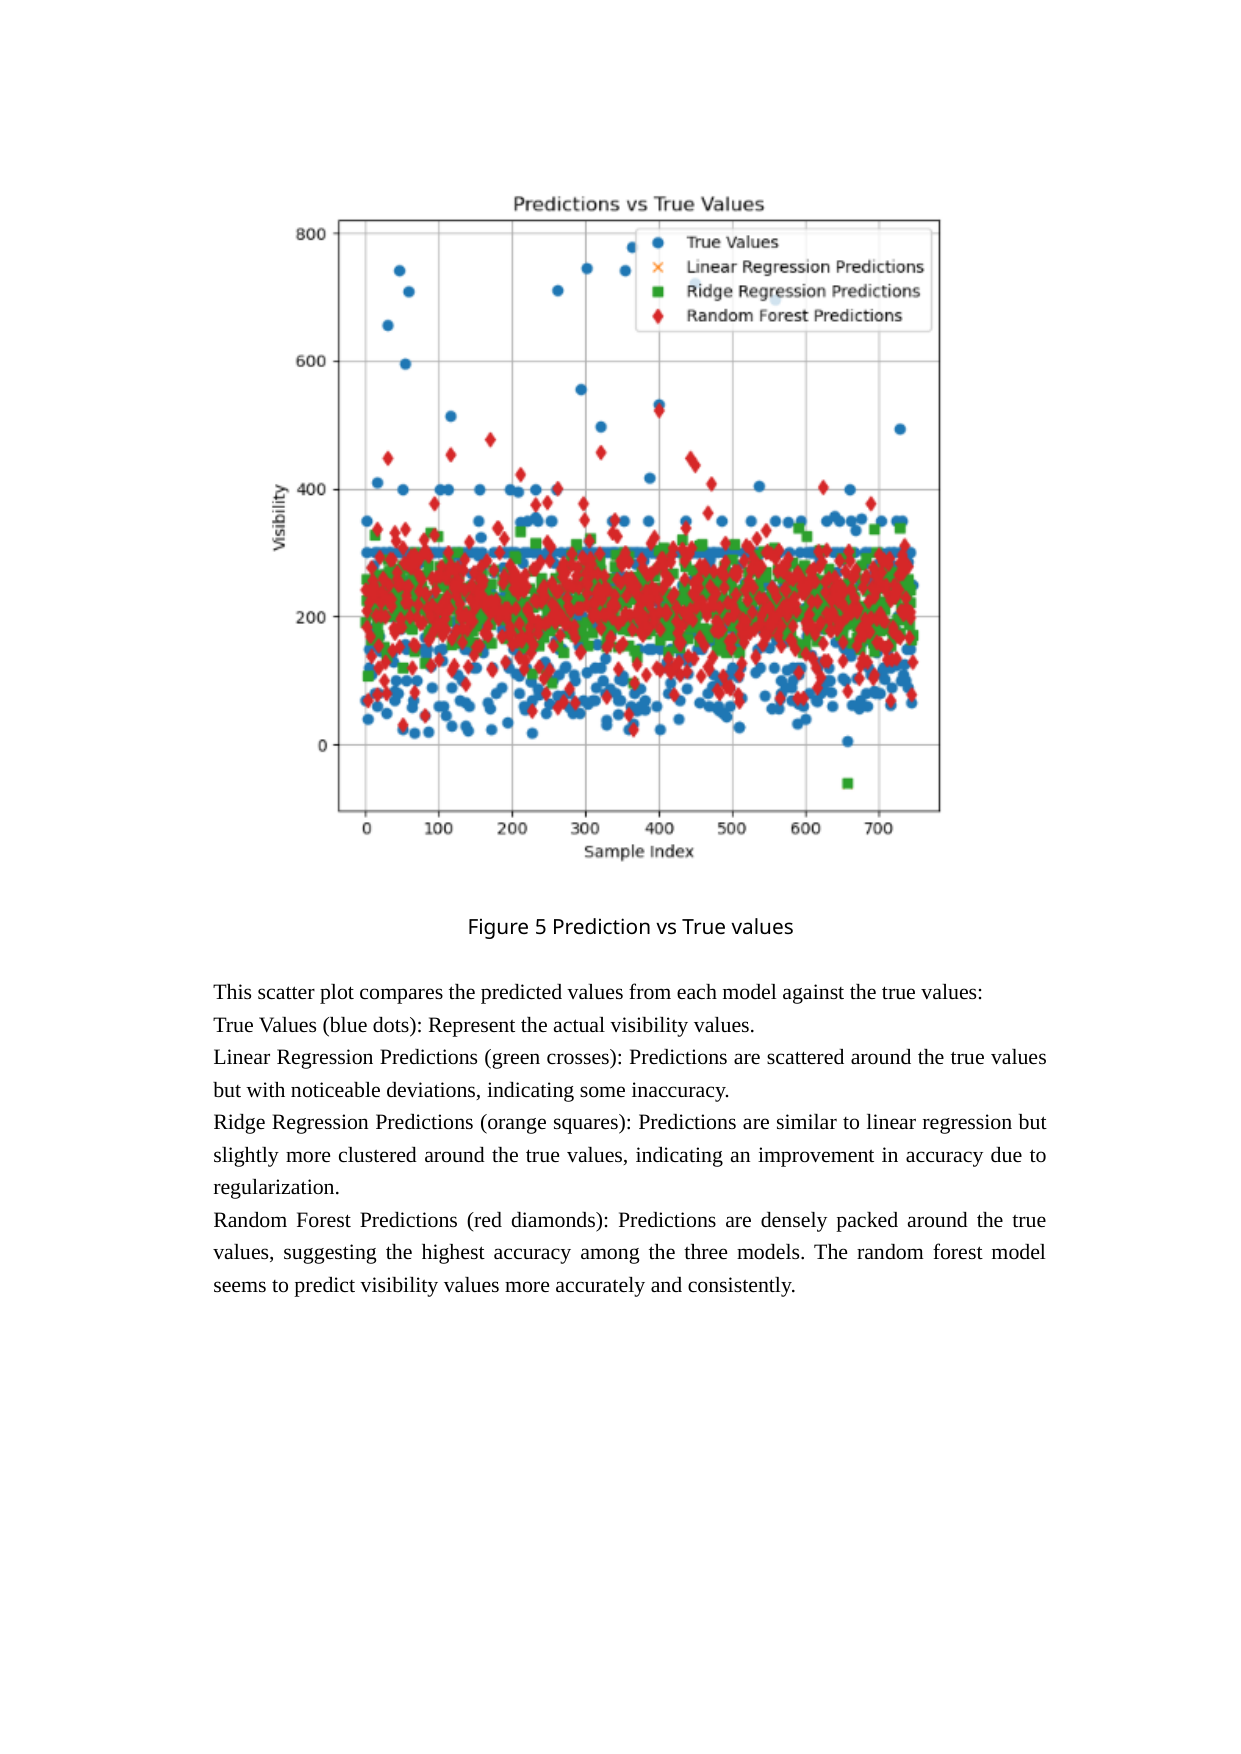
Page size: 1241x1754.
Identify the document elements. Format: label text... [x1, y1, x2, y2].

picture [249, 163, 1012, 890]
table_cell 3. Experiments and Results 3.1 Data Collection, Preprocessing and Analysis Data Collection from the website: https://opendata.sz.gov.cn/data/dataSet/toDataDetails/29200_00903518 This dataset contains hourly telemetry data from Shenzhen, with 3,730 records and 64 fields. The data types are primarily integers and strings. Some example fields include wind direction, cloud height, relative humidity, datetime, surface minimum temperature, grassland maximum temperature, automatic precipitation amount, minimum station pressure, maximum wind speed, and more. Collection Method: The dataset appears to be collected through automated telemetry equipment, capturing various meteorological parameters along with timestamps. Collection Time: The timestamps in the dataset range from August 9, 2015, to April 6, 2020, depending on the specific record. Preprocessing Step1: we find the dataset that some characteristic sets have lots of missing value, so we first delete the sets. Step2: because the dataset that has been processed still have some missing value, we chose to change the missing value to 0. Step3: we calculate the relationship value for the visibility and other characteristic sets. The result below: Figure 2 correlation with VISIBILITY Step4: we found that the dataset have so many characteristic and many charateritic have low correlation with visibility, so we only choose the characteristic that the correlation value greater than 0.15. The result below: We also delete the AUTOEVAPGAUGE, because the sets is have so many missing values. Step5: we explore the distribution for every characteristic. The result below: Expect the autoprecipamount, other characterstic similar adapt to normal distribution. Step6: We calculate the mean and variance for each characteristic. The result below. 3.2 Evaluation Metrics Model performance was evaluated, and the mean square error (MSE), coefficient of determination (R2), mean absolute error (MAE), and explanatory variance score (EVS) were calculated. These evaluation metrics are used to measure the prediction accuracy and performance of the model. MSE: A measure of the mean squared error between the predicted value and the actual value. R2: The proportion of variation in the explanatory variable, ranging from 0 to 1, with closer to 1 indicating a better model. MAE: The average absolute error between the predicted value and the actual value. EVS: Interpretive variance score, which measures how well the model explains the variation in the data. 3.3 Experiments Data Section Data Reading and Preprocessing: Read the data and separate the feature data (X) from the target data (y). The feature data is used for model training, and the target data is what we aim to predict (VISIBILITY). Dataset Splitting: Split the dataset into a training set and a test set, with the test set comprising 20% of the data. The training set is used to train the model, while the test set is used to evaluate the model's performance. Feature Scaling: Standardize the feature data so that it has a mean of 0 and a standard deviation of 1. Standardization can improve the model's convergence speed and predictive performance. Model Section Linear Regression: Train the model using linear regression and evaluate its mean squared error (MSE) using ten-fold cross-validation. Linear regression is a simple linear model suitable for regression problems with linear relationships. Ridge Regression: Train the model using ridge regression and evaluate its mean squared error (MSE) using ten-fold cross-validation. Ridge regression adds L2 regularization to the basic linear regression, which helps reduce overfitting. Random Forest Regression: Train the model using random forest regression and evaluate its mean squared error (MSE) using ten-fold cross-validation. A random forest is an ensemble model composed of multiple decision trees, capable of capturing more complex nonlinear relationships. Evaluation Section Model Evaluation Function: Evaluate the model's performance by calculating the mean squared error (MSE), coefficient of determination (R2), mean absolute error (MAE), and explained variance score (EVS). These evaluation metrics measure the model's predictive accuracy and performance. MSE measures the average squared error between predicted and actual values; R2 indicates the proportion of variance explained by the model, ranging from 0 to 1, with values closer to 1 indicating a better model; MAE measures the average absolute error between predicted and actual values; EVS measures the degree to which the model explains the variance in the data. Image Section Predicted vs. Actual Values Comparison Plot: Plot a scatter diagram of predicted versus actual values, with a red line indicating the ideal situation where predicted values equal actual values. This plot visually compares the differences between predicted and actual values. Residual Plot: Plot a scatter diagram of predicted values versus residuals, with a red dashed line indicating zero residuals. This plot checks whether the residuals are systematically biased. QQ Plot: Plot a Quantile-Quantile (QQ) plot of the residuals to check if they follow a normal distribution. This plot evaluates the normality assumption of the residuals and determines if the model is biased. Residual Histogram and Boxplot: Plot a histogram and boxplot of the residuals. The histogram shows the shape of the residuals' distribution, while the boxplot compares the distribution and outliers of residuals across different models. Predicted vs. Actual Values Comparison Graph: Plot a scatter diagram of predicted and actual values against sample indices. This graph visually compares the differences between predicted and actual values for different models. Through these data and images, we can comprehensively evaluate the performance of each model, understand its predictive accuracy and residual distribution, and thus select the best model for practical application. 3.3 Experimental Results and Analysis Table 1 Comparison of model evaluation indicators Table 2 Model coefficient importance: Linear Regression Plot Description: The top left plot shows the predictions of the linear regression model against the true values. Analysis: The points are widely scattered around the red diagonal line (ideal predictions). This indicates that the linear regression model has a significant amount of error and may not be capturing the underlying patterns effectively. Ridge Regression Plot Description: The top middle plot shows the predictions of the ridge regression model against the true values. Analysis: Similar to the linear regression plot, the points are scattered around the diagonal line but appear slightly more clustered, suggesting a modest improvement over plain linear regression. Random Forest Regression Plot Description: The top right plot shows the predictions of the random forest regression model against the true values. Analysis: The points are more closely aligned along the diagonal line compared to the other two models, indicating better performance and a higher accuracy of predictions. Residual Plots Linear Regression Plot Description: The bottom left plot shows the residuals (errors) of the linear regression model against the predicted values. Analysis: The residuals show a clear pattern, suggesting that the model is not capturing all the underlying trends in the data. This indicates potential issues with model fit and assumptions. Ridge Regression Plot Description: The bottom middle plot shows the residuals of the ridge regression model against the predicted values. Analysis: The residuals still show a pattern but are more dispersed compared to the linear regression residuals, indicating a slight improvement in model fit but still room for better modeling. Random Forest Regression Plot Description: The bottom right plot shows the residuals of the random forest regression model against the predicted values. Analysis: The residuals appear more randomly distributed, which is a good sign as it suggests the model captures the data patterns more effectively without systematic bias. Linear Regression Plot Description: The bottom left QQ plot shows the quantiles of the residuals from the linear regression model against the theoretical quantiles. Analysis: The points deviate significantly from the red line at both ends, indicating that the residuals are not normally distributed and there may be issues with heteroscedasticity or non-linearity. Ridge Regression Plot Description: The bottom middle QQ plot shows the quantiles of the residuals from the ridge regression model against the theoretical quantiles. Analysis: The points still deviate from the red line, particularly at the tails, but the fit is slightly better than the linear regression QQ plot, suggesting improved but not perfect normality. Random Forest Regression Plot Description: The bottom right QQ plot shows the quantiles of the residuals from the random forest regression model against the theoretical quantiles. Analysis: The points are closer to the red line compared to the other models, indicating that the residuals are more normally distributed, which suggests a better overall model fit and less bias. Summary Linear Regression: Exhibits significant prediction errors, systematic patterns in residuals, and non-normal residuals, indicating poor model fit. Ridge Regression: Shows slight improvement over linear regression with better clustering of predictions and slightly more dispersed residuals, but still has noticeable issues with residual patterns and normality. Random Forest Regression: Demonstrates the best performance with predictions closely aligned to true values, randomly distributed residuals, and residuals that approximate normal distribution well. Figure 3 Residuals histogram The residuals histogram compares the distribution of residuals (errors) for the three models: Linear Regression: The residuals are roughly centered around zero, with a somewhat normal distribution but a wider spread compared to the other models. Ridge Regression: The residuals distribution is similar to linear regression but appears slightly tighter, indicating that the regularization in ridge regression has helped reduce some variance in the predictions. Random Forest Regression: The residuals are also centered around zero and have the tightest distribution among the three models, indicating that this model has the smallest errors and is potentially the most accurate. Figure 4 Residuals Boxplot The residuals boxplot shows the spread and outliers of the residuals for each model: Linear Regression: The interquartile range (IQR) is wider compared to ridge regression and random forest, with several outliers, especially on the lower end. Ridge Regression: Similar to linear regression but with a slightly narrower IQR, indicating a reduction in variance due to regularization. Random Forest Regression: The IQR is the narrowest, with fewer outliers, indicating that the random forest model has the most consistent performance with the least amount of error. Figure 5 Prediction vs True values This scatter plot compares the predicted values from each model against the true values: True Values (blue dots): Represent the actual visibility values. Linear Regression Predictions (green crosses): Predictions are scattered around the true values but with noticeable deviations, indicating some inaccuracy. Ridge Regression Predictions (orange squares): Predictions are similar to linear regression but slightly more clustered around the true values, indicating an improvement in accuracy due to regularization. Random Forest Predictions (red diamonds): Predictions are densely packed around the true values, suggesting the highest accuracy among the three models. The random forest model seems to predict visibility values more accurately and consistently. [202, 162, 1059, 1366]
